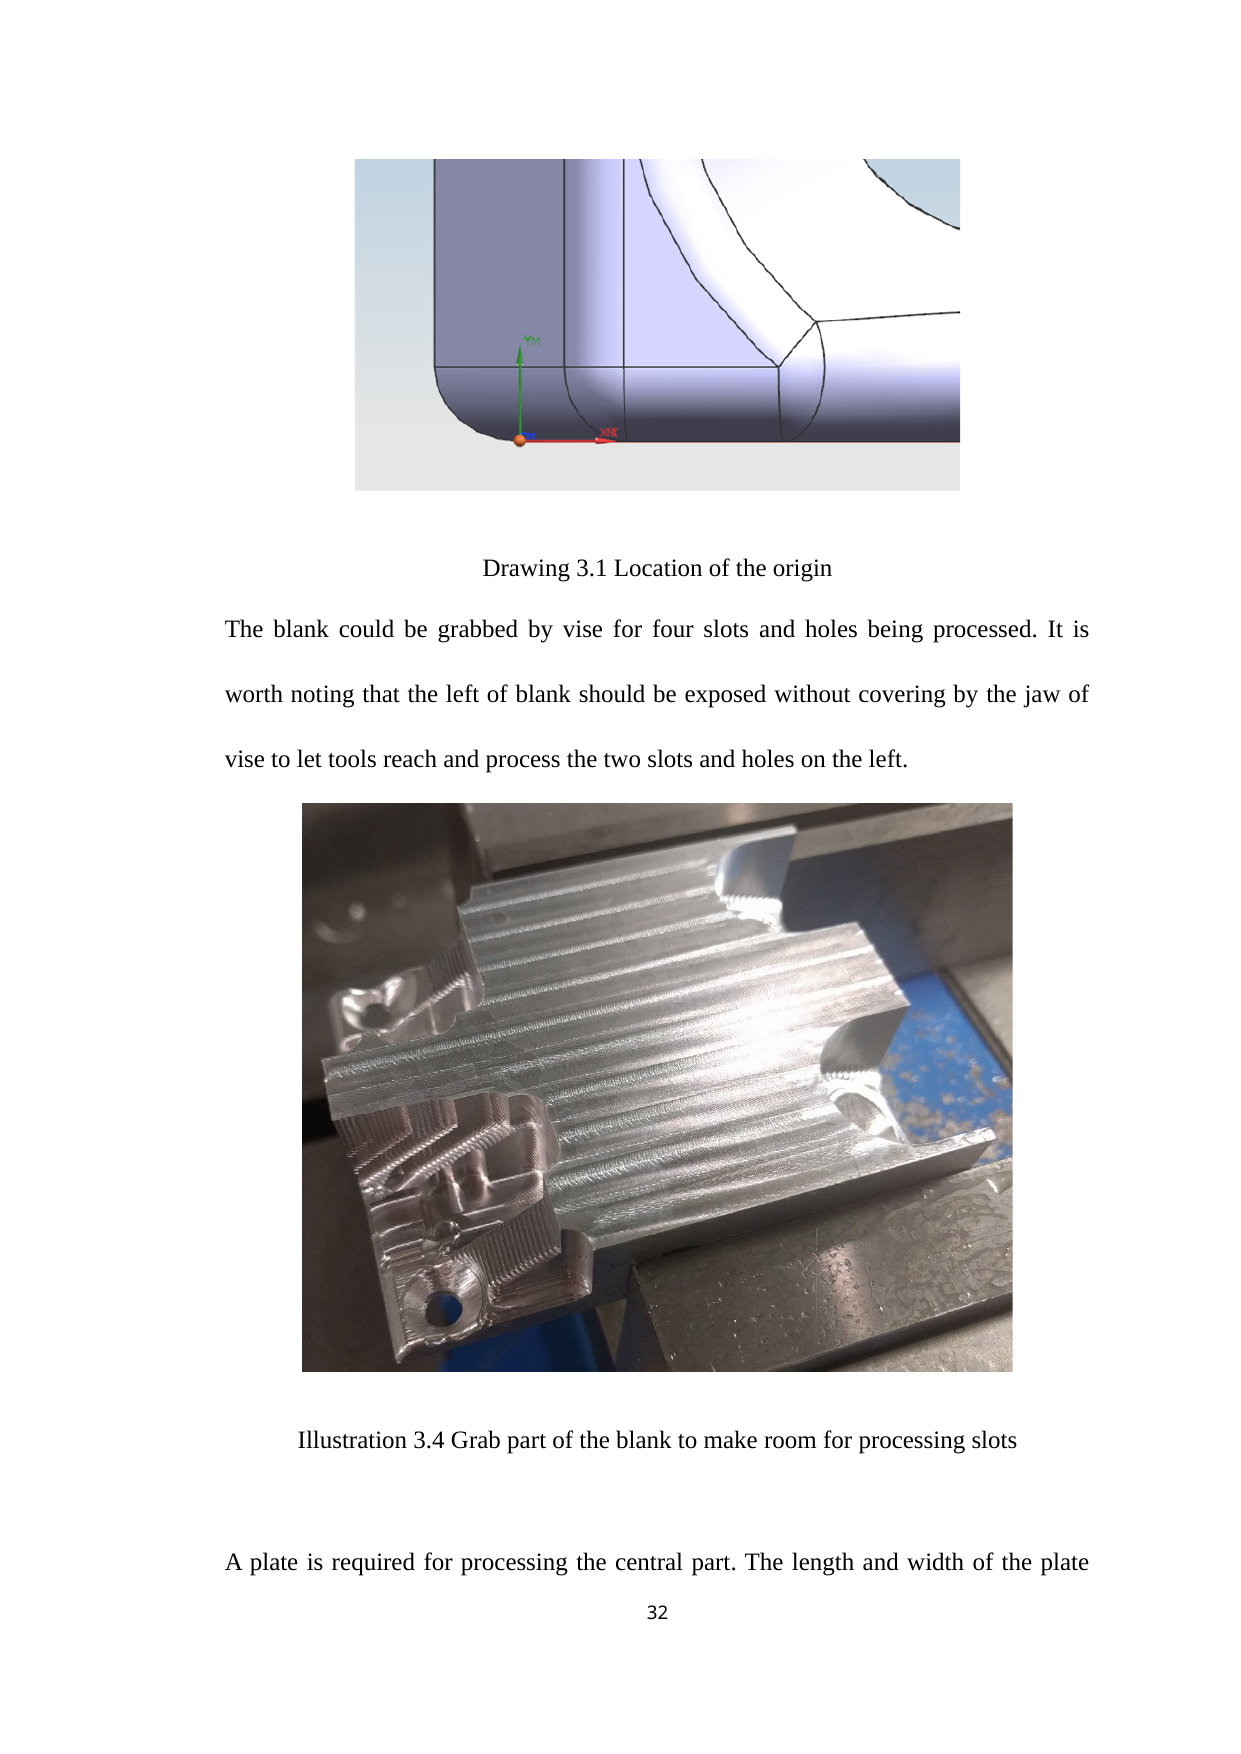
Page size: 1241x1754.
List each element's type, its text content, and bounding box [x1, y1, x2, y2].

subtitle Illustration 3.4 Grab part of the blank to make room for processing slots [224, 1423, 1090, 1455]
picture [354, 159, 961, 491]
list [224, 1545, 1090, 1578]
picture [302, 803, 1013, 1372]
subtitle Drawing 3.1 Location of the origin [224, 551, 1090, 584]
list The blank could be grabbed by vise for four slots and holes being processed. It is worth noting that the left of blank should be exposed without covering by the jaw of vise to let tools reach and process the two slots and holes on the left. [224, 613, 1090, 775]
